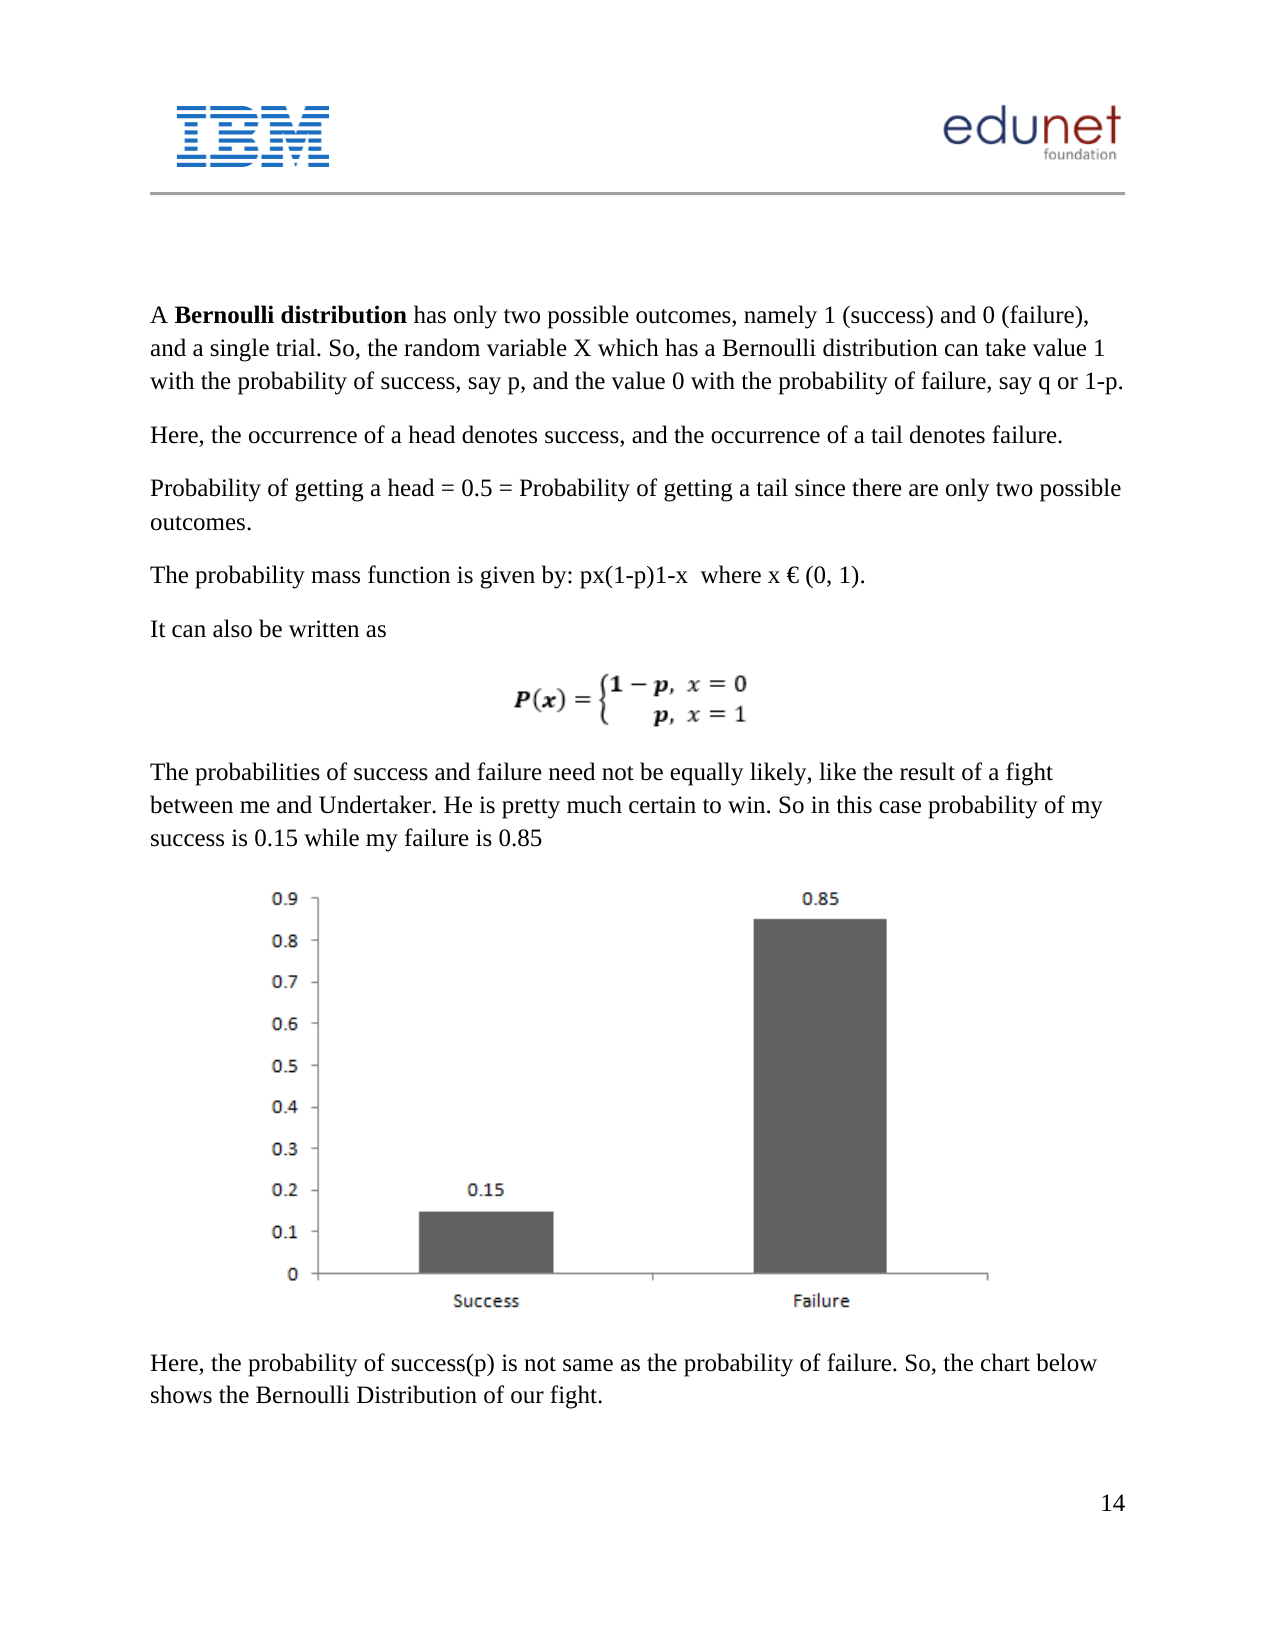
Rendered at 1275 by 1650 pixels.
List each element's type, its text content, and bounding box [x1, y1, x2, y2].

text Probability of getting a head = 0.5 = Probability of getting a tail since there are only two possible outcomes. [150, 473, 1125, 535]
picture [176, 106, 329, 167]
picture [513, 668, 762, 733]
text Here, the probability of success(p) is not same as the probability of failure. So, the chart below shows the Bernoulli Distribution of our fight. [150, 1348, 1125, 1409]
text A Bernoulli distribution has only two possible outcomes, namely 1 (success) and 0 (failure), and a single trial. So, the random variable X which has a Bernoulli distribution can take value 1 with the probability of success, say p, and the value 0 with the probability of failure, say q or 1-p. [150, 300, 1125, 394]
picture [266, 877, 1009, 1323]
text Here, the occurrence of a head denotes success, and the occurrence of a tail denotes failure. [150, 420, 1125, 448]
text The probability mass function is given by: px(1-p)1-x where x € (0, 1). [150, 560, 1125, 589]
text The probabilities of success and failure need not be equally likely, like the result of a fight between me and Undertaker. He is pretty much certain to win. So in this case probability of my success is 0.15 while my failure is 0.85 [150, 757, 1125, 852]
picture [941, 95, 1125, 167]
text It can also be written as [150, 614, 1125, 643]
